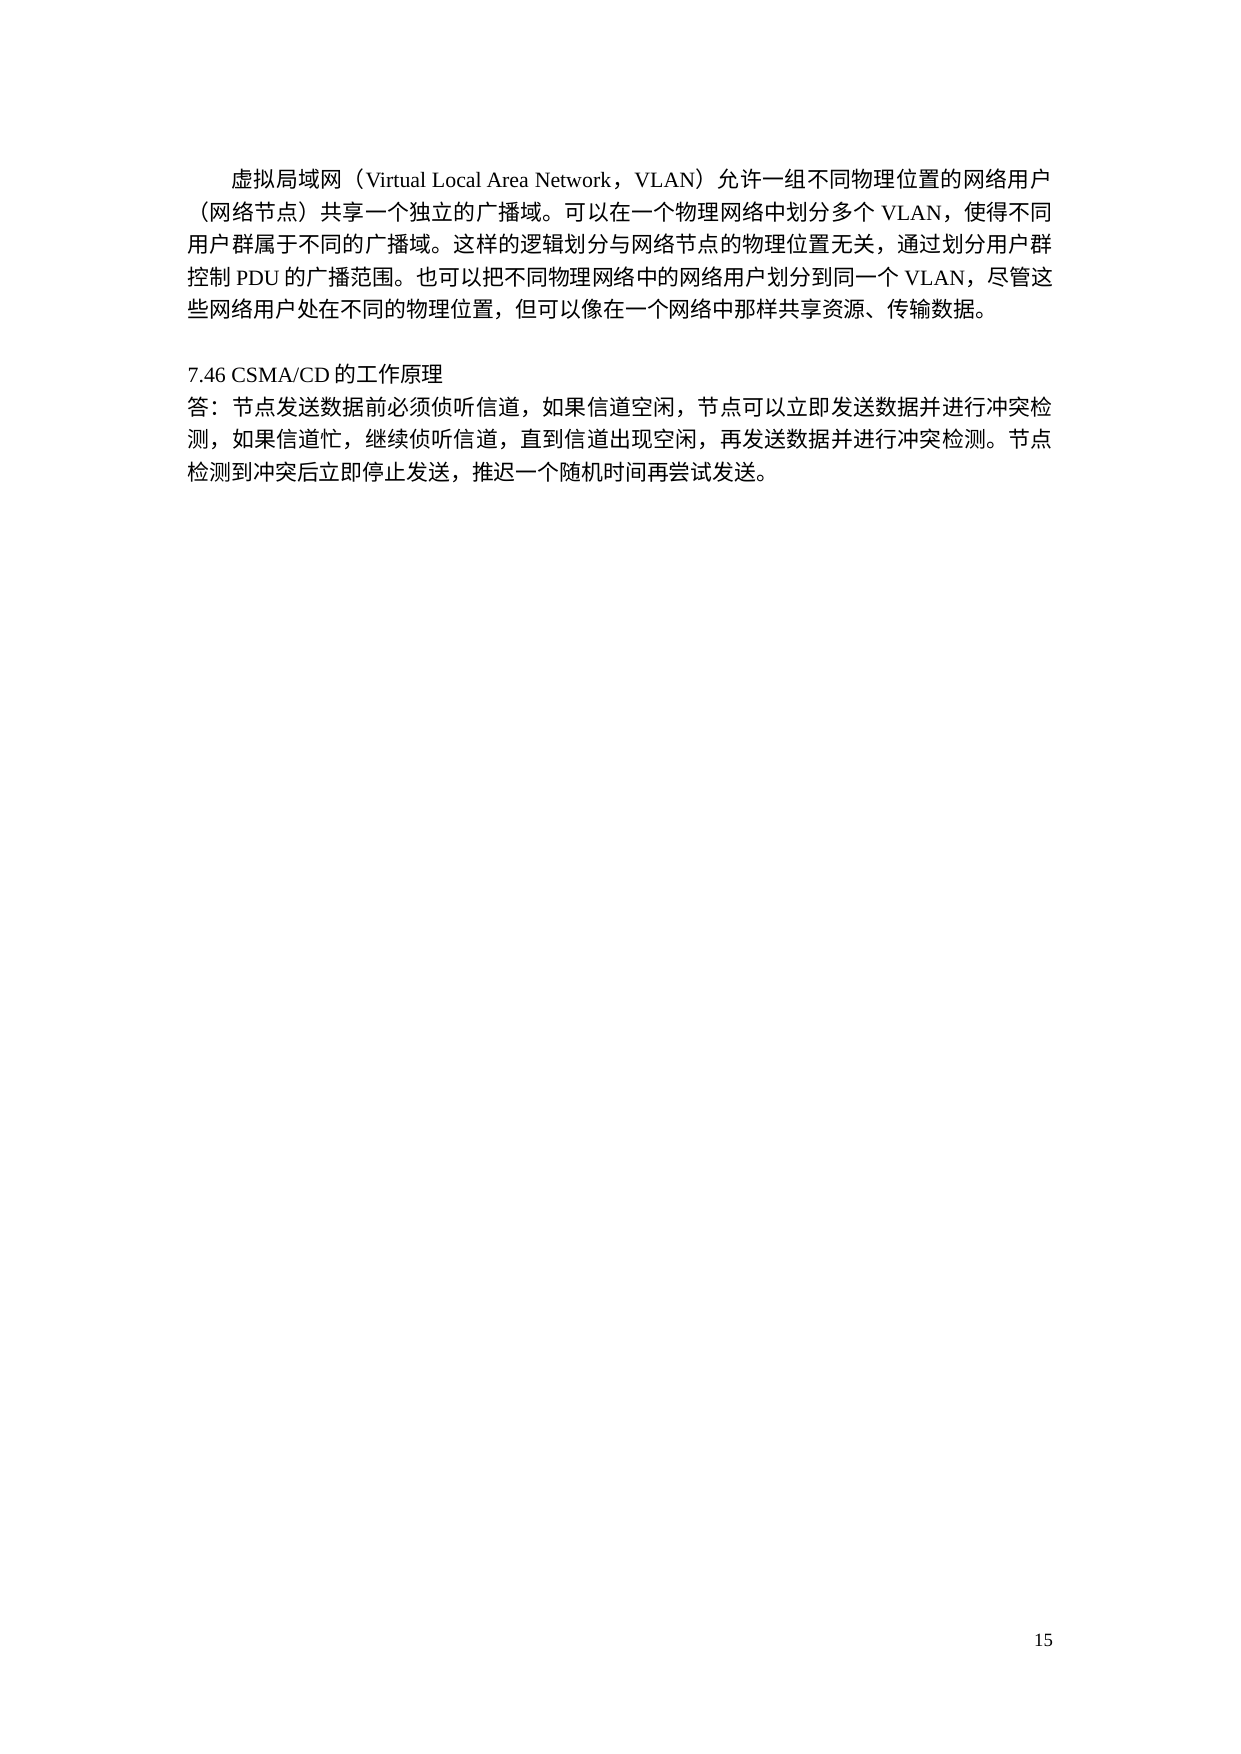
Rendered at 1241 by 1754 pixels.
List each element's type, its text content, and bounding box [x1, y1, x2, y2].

text 答：节点发送数据前必须侦听信道，如果信道空闲，节点可以立即发送数据并进行冲突检测，如果信道忙，继续侦听信道，直到信道出现空闲，再发送数据并进行冲突检测。节点检测到冲突后立即停止发送，推迟一个随机时间再尝试发送。 [187, 389, 1053, 487]
text 虚拟局域网（Virtual Local Area Network，VLAN）允许一组不同物理位置的网络用户（网络节点）共享一个独立的广播域。可以在一个物理网络中划分多个VLAN，使得不同用户群属于不同的广播域。这样的逻辑划分与网络节点的物理位置无关，通过划分用户群控制PDU的广播范围。也可以把不同物理网络中的网络用户划分到同一个VLAN，尽管这些网络用户处在不同的物理位置，但可以像在一个网络中那样共享资源、传输数据。 [187, 162, 1053, 324]
text 7.46 CSMA/CD的工作原理 [187, 357, 1053, 389]
